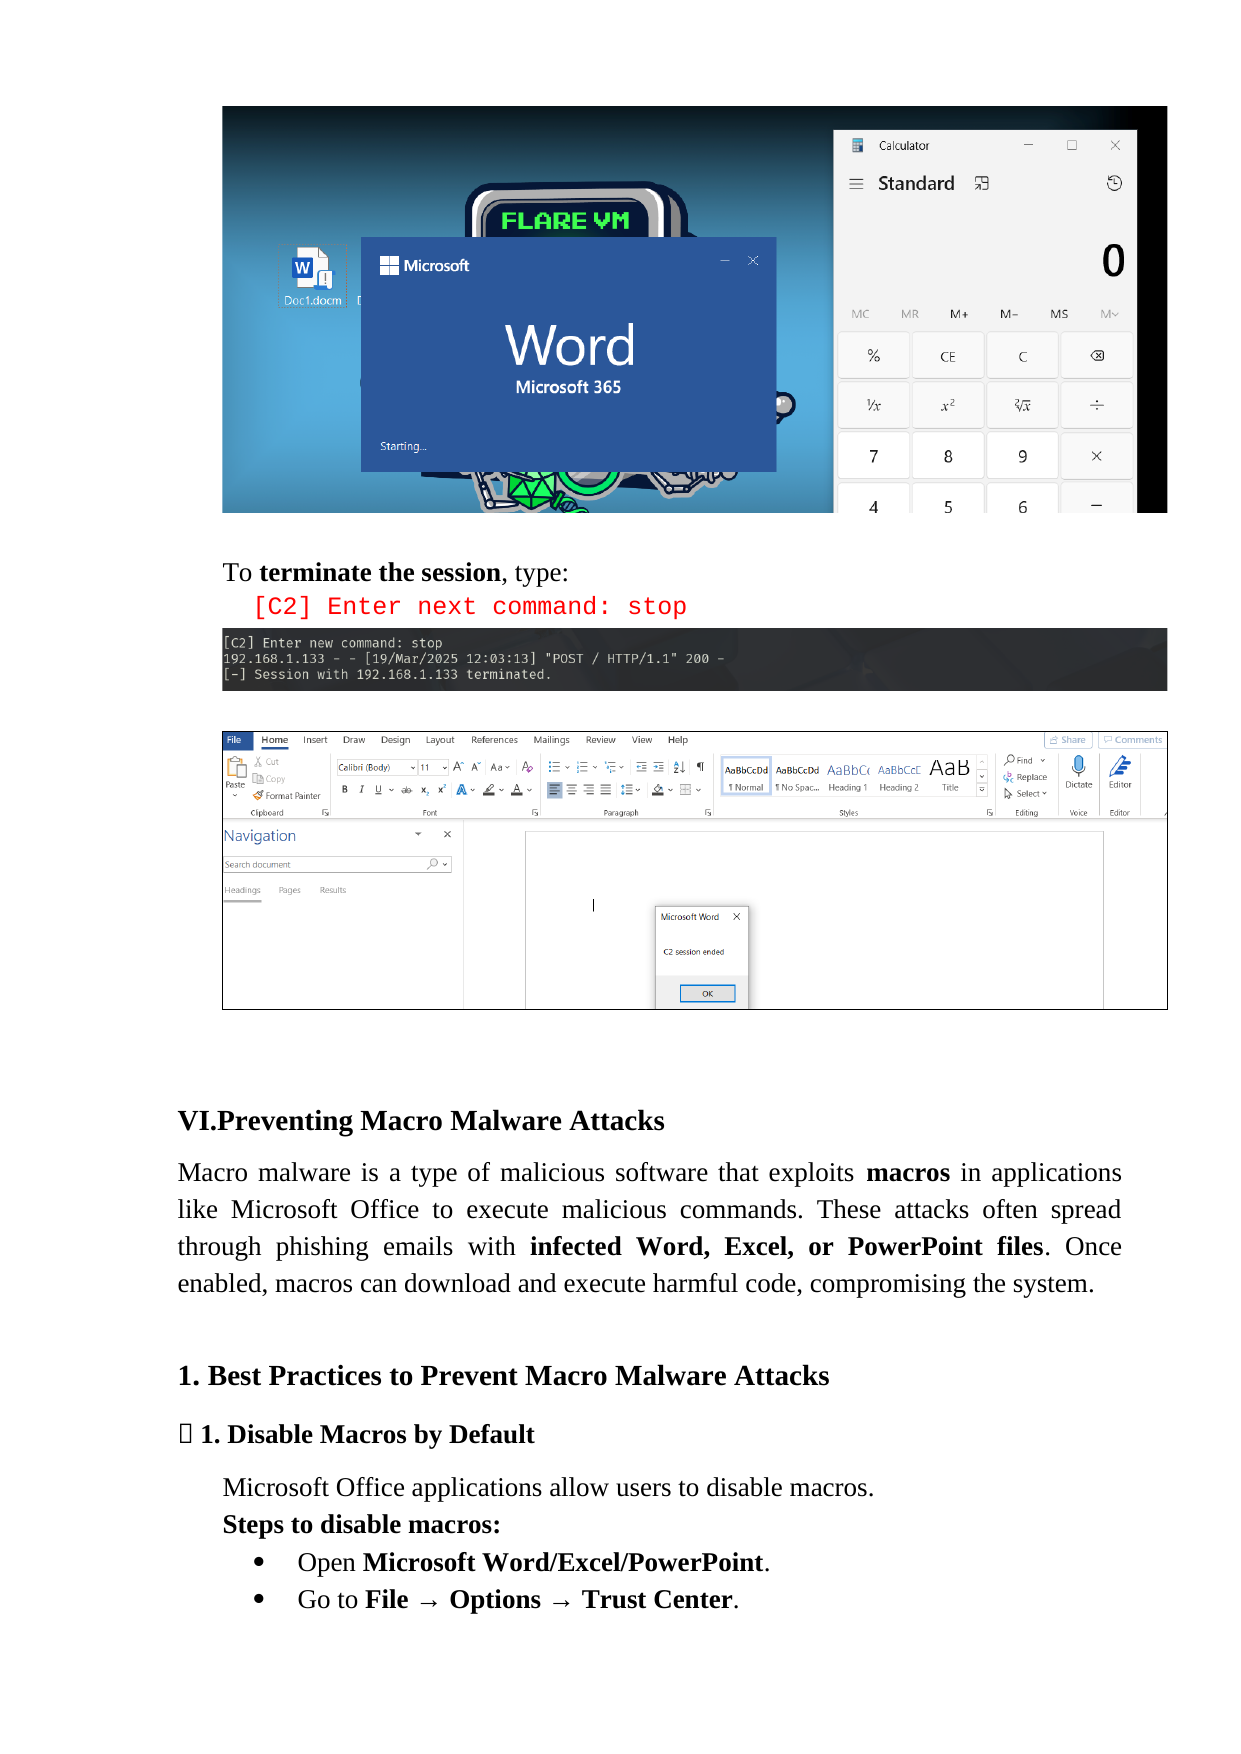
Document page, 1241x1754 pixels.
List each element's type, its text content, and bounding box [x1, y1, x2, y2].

list Go to File → Options → Trust Center. [260, 1583, 1122, 1615]
text [C2] Enter next command: stop [222, 593, 1122, 622]
subtitle 1️. Best Practices to Prevent Macro Malware Attacks [177, 1354, 1122, 1394]
text Macro malware is a type of malicious software that exploits macros in applications like Microsoft Office to execute malicious commands. These attacks often spread through phishing emails with infected Word, Excel, or PowerPoint files. Once enabled, macros can download and execute harmful code, compromising the system. [177, 1156, 1122, 1299]
picture [222, 106, 1168, 513]
picture [223, 732, 1167, 1009]
text Microsoft Office applications allow users to disable macros. [222, 1471, 1122, 1502]
list Open Microsoft Word/Excel/PowerPoint. [260, 1546, 1122, 1577]
subtitle 🔹 1. Disable Macros by Default [177, 1415, 1122, 1452]
text To terminate the session, type: [222, 556, 1122, 587]
picture [222, 628, 1168, 691]
text Steps to disable macros: [222, 1509, 1122, 1540]
subtitle VI.Preventing Macro Malware Attacks [177, 1103, 1122, 1136]
